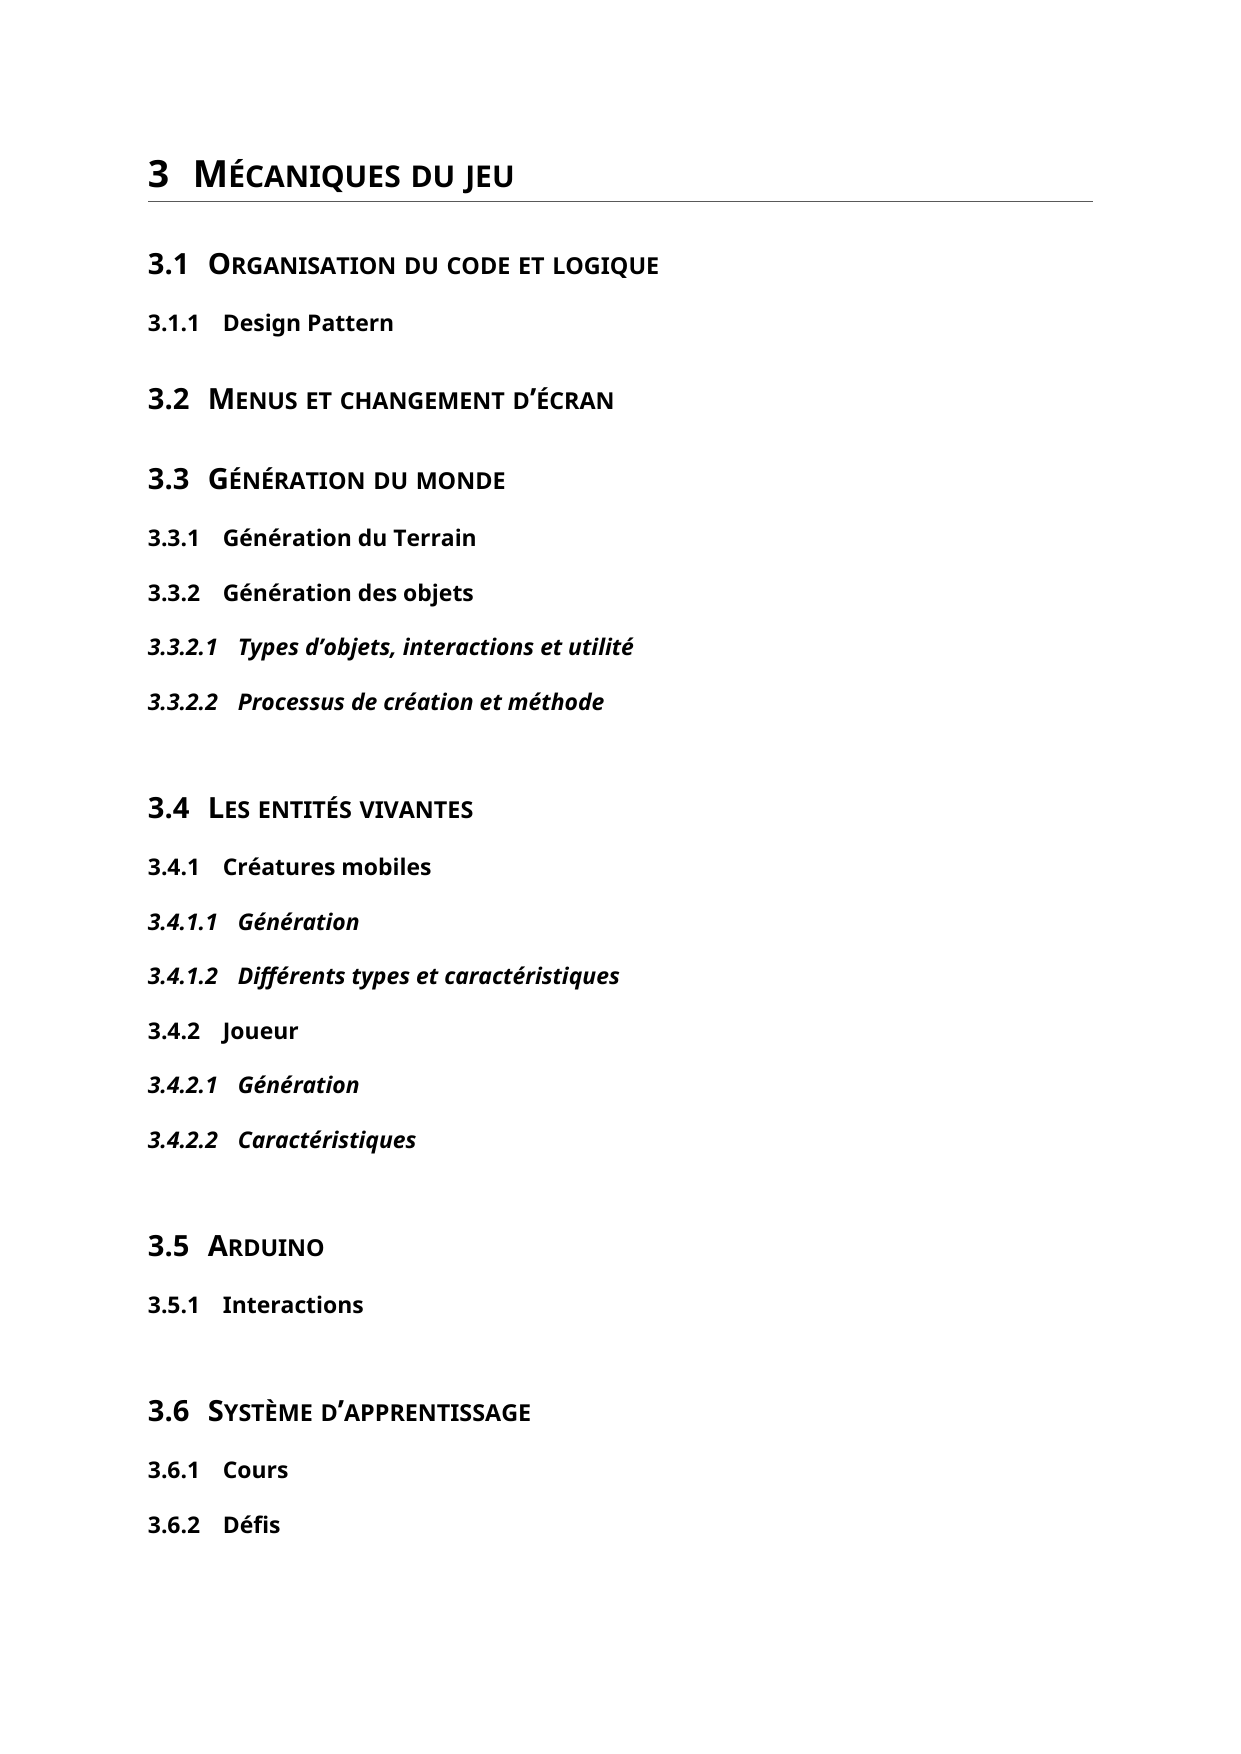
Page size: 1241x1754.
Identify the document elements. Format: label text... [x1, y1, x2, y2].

subtitle Caractéristiques [148, 1124, 1093, 1155]
subtitle Cours [148, 1454, 1093, 1485]
subtitle Processus de création et méthode [148, 686, 1093, 717]
subtitle Mécaniques du jeu [148, 148, 1093, 201]
subtitle Système d’apprentissage [148, 1391, 1093, 1430]
subtitle Arduino [148, 1225, 1093, 1265]
subtitle Organisation du code et logique [148, 243, 1093, 283]
subtitle Créatures mobiles [148, 851, 1093, 882]
subtitle Génération [148, 1069, 1093, 1101]
subtitle Interactions [148, 1289, 1093, 1320]
subtitle Différents types et caractéristiques [148, 960, 1093, 991]
subtitle Les entités vivantes [148, 787, 1093, 827]
subtitle Design Pattern [148, 307, 1093, 338]
subtitle Génération du Terrain [148, 522, 1093, 553]
subtitle Joueur [148, 1015, 1093, 1046]
subtitle Menus et changement d’écran [148, 378, 1093, 418]
subtitle Types d’objets, interactions et utilité [148, 631, 1093, 663]
subtitle Génération du monde [148, 458, 1093, 498]
subtitle Génération [148, 906, 1093, 937]
subtitle Défis [148, 1509, 1093, 1540]
subtitle Génération des objets [148, 577, 1093, 608]
